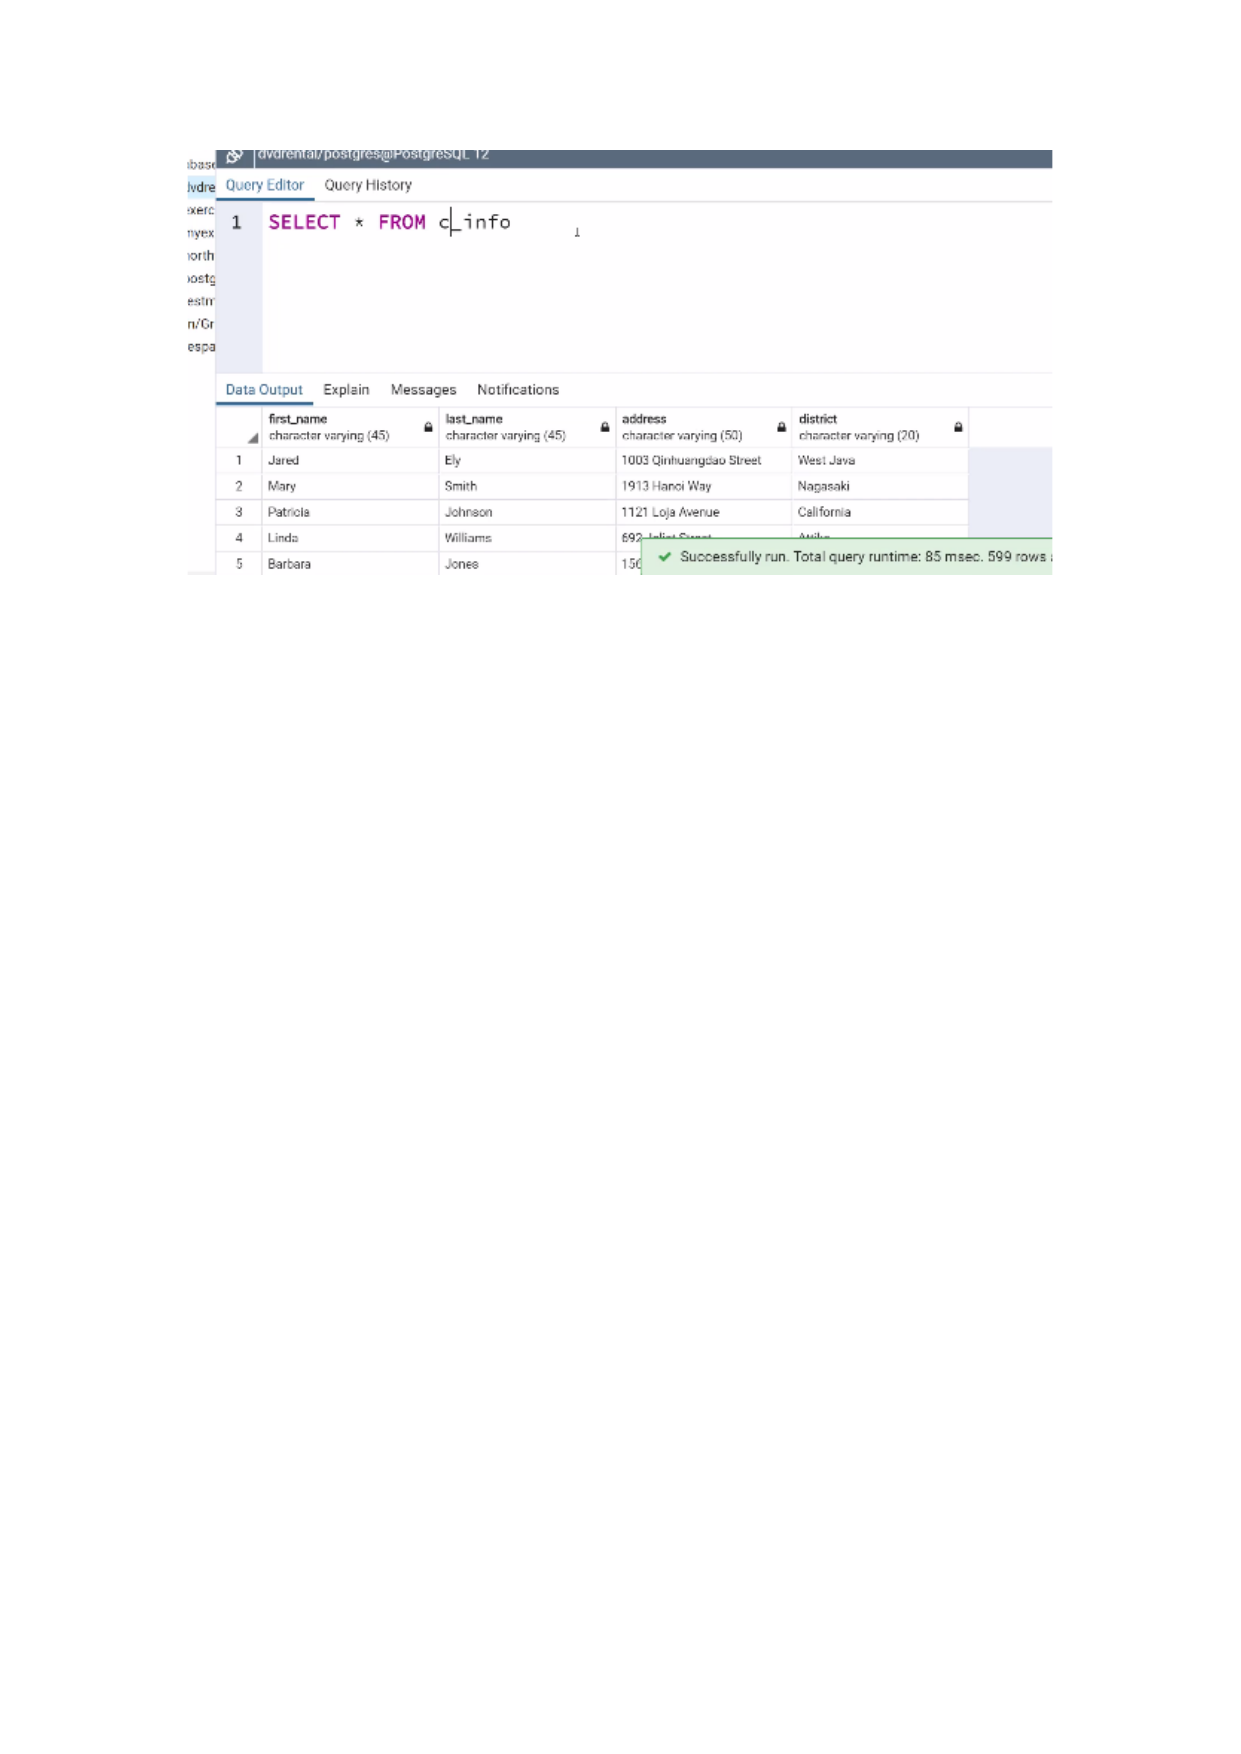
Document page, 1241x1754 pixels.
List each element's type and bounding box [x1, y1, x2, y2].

picture [187, 150, 1053, 575]
